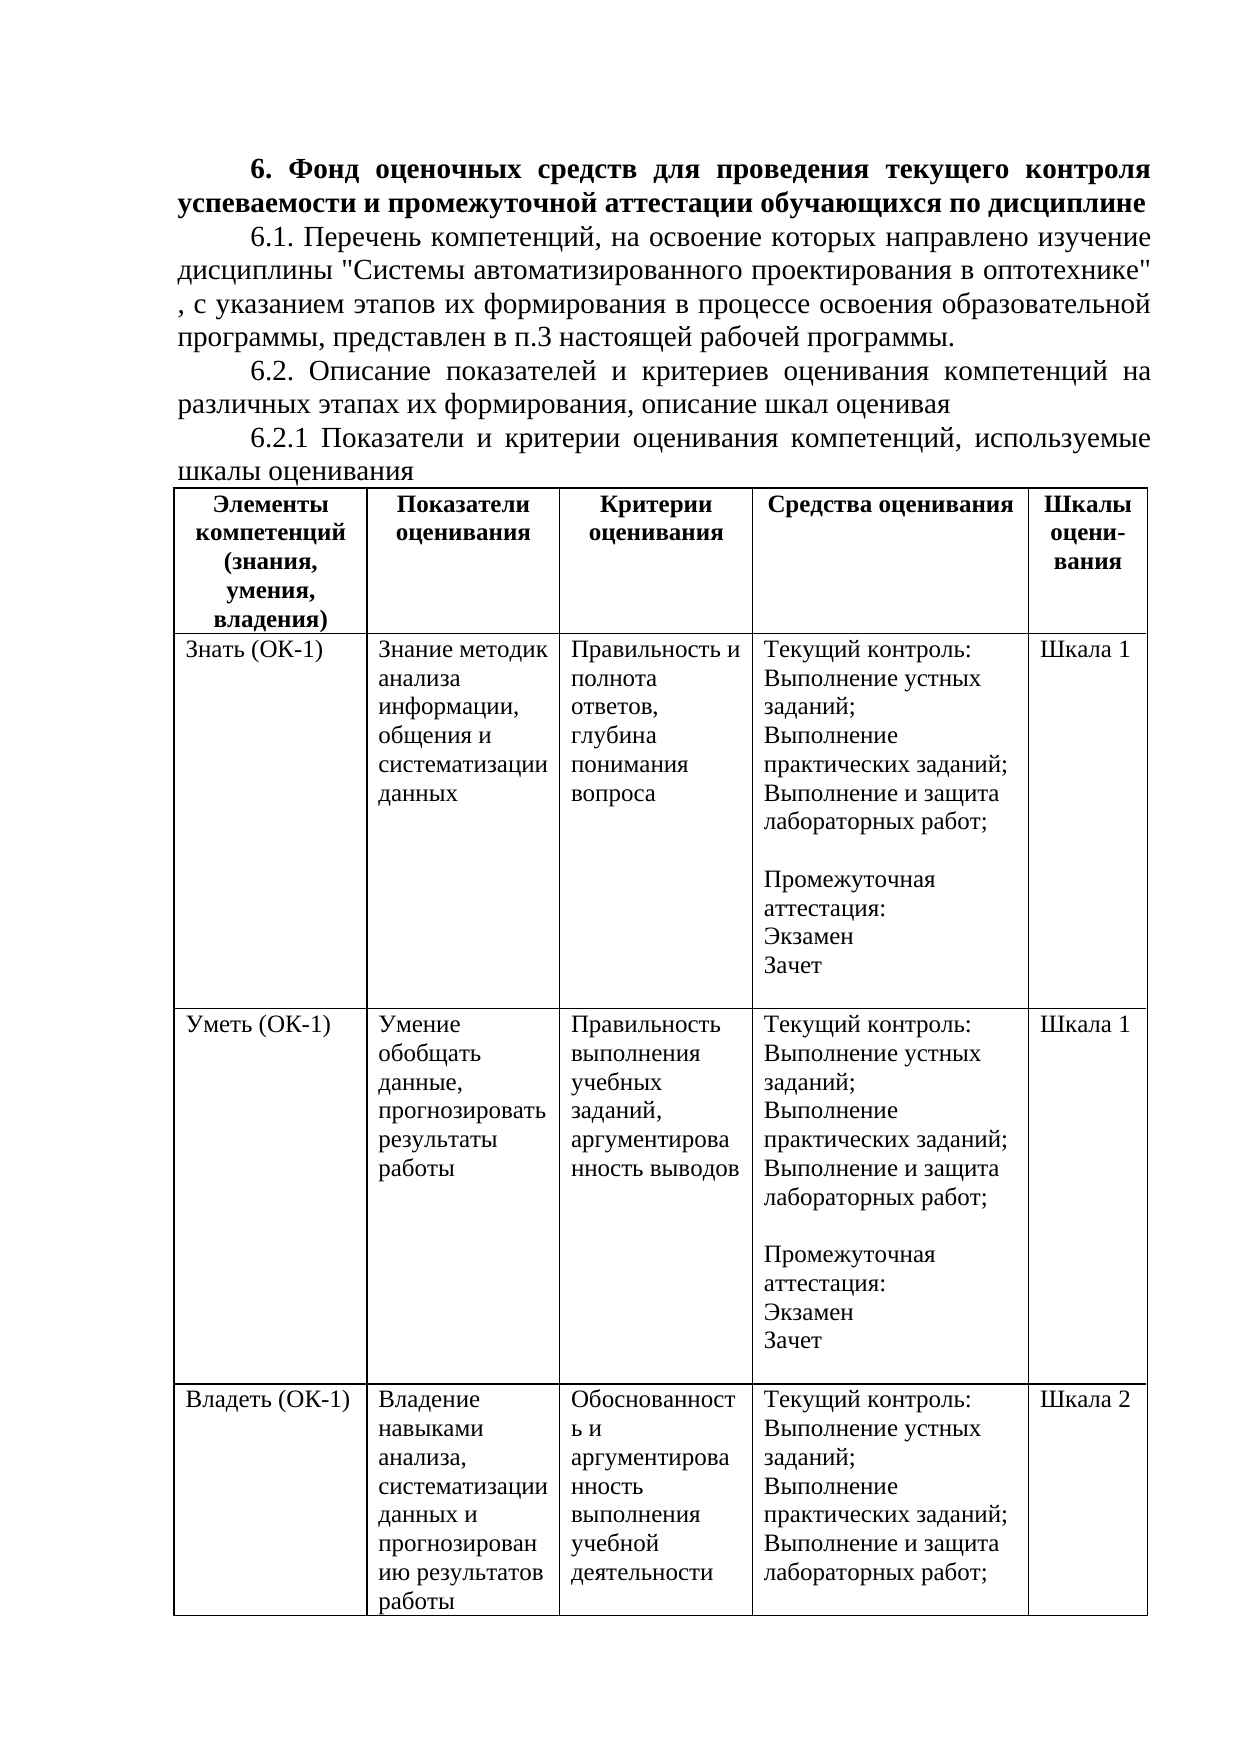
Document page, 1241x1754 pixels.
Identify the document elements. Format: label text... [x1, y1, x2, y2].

table_cell Знание методик анализа информации, общения и систематизации данных [368, 634, 559, 1008]
text 6.1. Перечень компетенций, на освоение которых направлено изучение дисциплины "Системы автоматизированного проектирования в оптотехнике" , с указанием этапов их формирования в процессе освоения образовательной программы, представлен в п.3 настоящей рабочей программы. [177, 219, 1152, 353]
table_cell Шкала 2 [1029, 1383, 1147, 1614]
table_header Критерии оценивания [560, 489, 752, 632]
table_cell Знать (ОК-1) [175, 634, 366, 1008]
table_cell Владеть (ОК-1) [175, 1385, 366, 1614]
text 6. Фонд оценочных средств для проведения текущего контроля успеваемости и промежуточной аттестации обучающихся по дисциплине [177, 152, 1152, 219]
table_cell Правильность выполнения учебных заданий, аргументированность выводов [560, 1009, 752, 1383]
text 6.2. Описание показателей и критериев оценивания компетенций на различных этапах их формирования, описание шкал оценивая [177, 353, 1152, 420]
table_header Средства оценивания [753, 489, 1028, 632]
table_cell Шкала 1 [1029, 1008, 1147, 1383]
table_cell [368, 1385, 559, 1614]
table_cell Шкала 1 [1029, 633, 1147, 1008]
text 6.2.1 Показатели и критерии оценивания компетенций, используемые шкалы оценивания [177, 420, 1152, 487]
table_cell Правильность и полнота ответов, глубина понимания вопроса [560, 634, 752, 1008]
table_header Шкалы оцени-вания [1029, 489, 1147, 632]
table_cell Умение обобщать данные, прогнозировать результаты работы [368, 1009, 559, 1383]
table_cell Уметь (ОК-1) [175, 1009, 366, 1383]
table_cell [753, 1385, 1028, 1614]
table_header Элементы компетенций (знания, умения, владения) [175, 489, 366, 632]
table_header Показатели оценивания [368, 489, 559, 632]
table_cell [560, 1385, 752, 1614]
